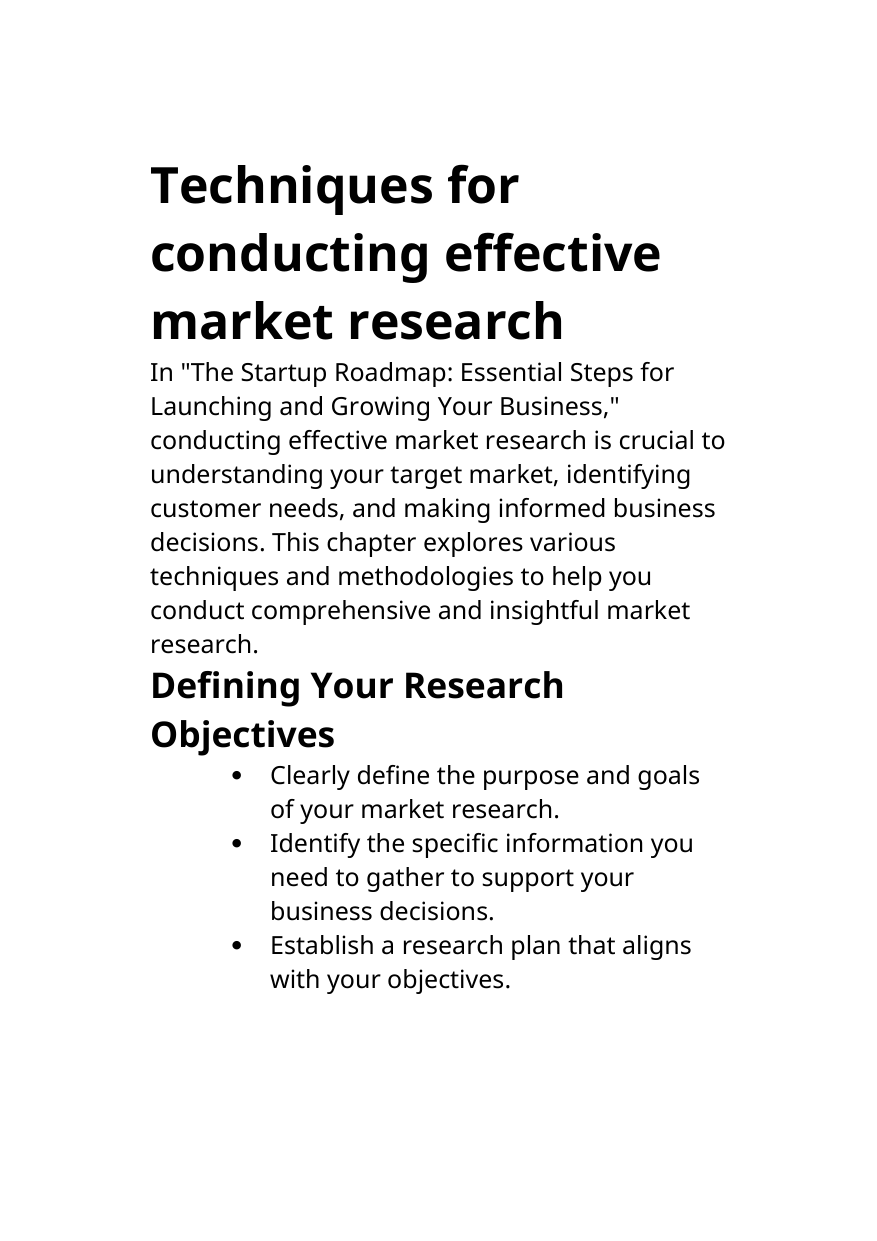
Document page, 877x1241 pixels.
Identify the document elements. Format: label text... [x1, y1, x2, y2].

list Identify the specific information you need to gather to support your business decisions. [232, 826, 727, 928]
list Clearly define the purpose and goals of your market research. [232, 757, 727, 826]
subtitle Defining Your Research Objectives [150, 661, 727, 757]
subtitle Techniques for conducting effective market research [150, 150, 727, 354]
list Establish a research plan that aligns with your objectives. [232, 928, 727, 996]
text In "The Startup Roadmap: Essential Steps for Launching and Growing Your Business," conducting effective market research is crucial to understanding your target market, identifying customer needs, and making informed business decisions. This chapter explores various techniques and methodologies to help you conduct comprehensive and insightful market research. [150, 354, 727, 661]
